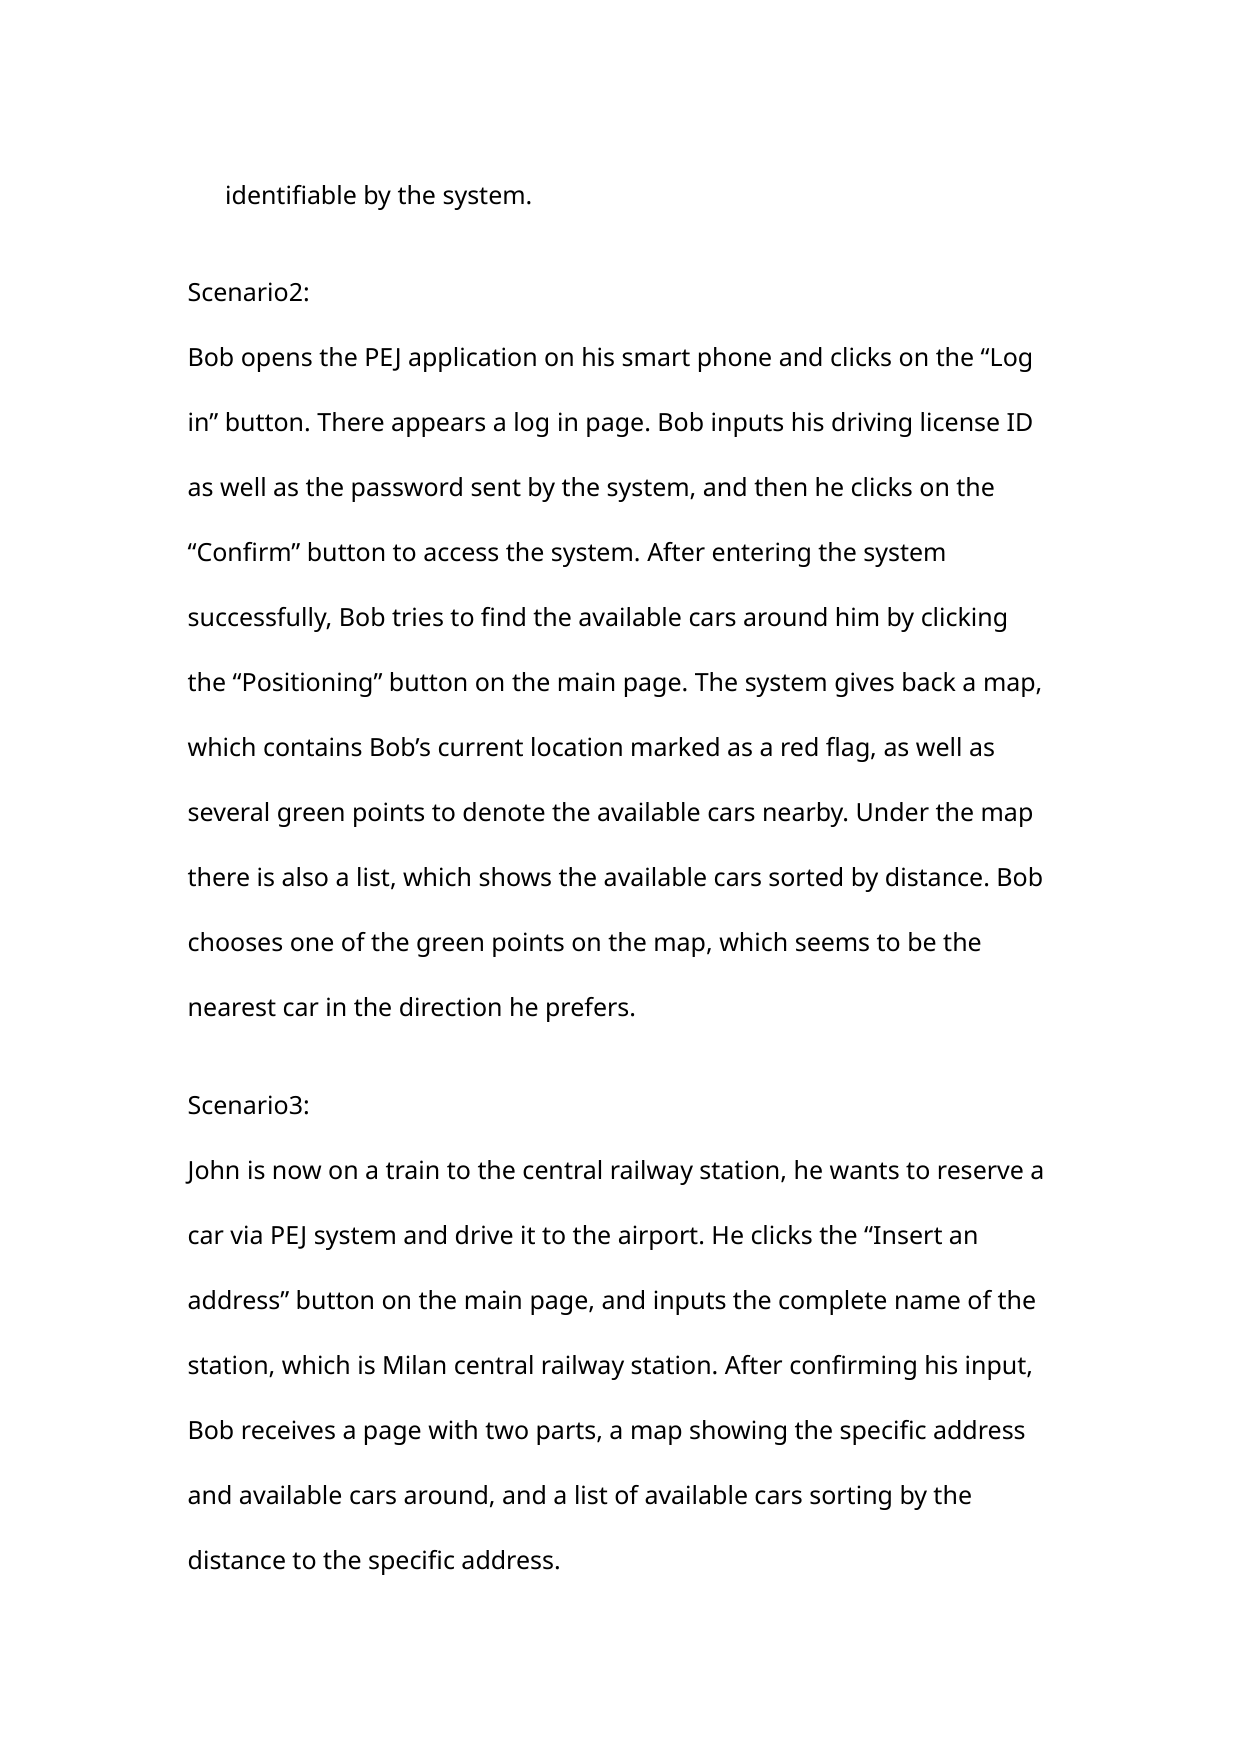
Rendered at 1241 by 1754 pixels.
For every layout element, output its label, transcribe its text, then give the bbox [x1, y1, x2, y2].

text Scenario3: [187, 1072, 1053, 1137]
text John is now on a train to the central railway station, he wants to reserve a car via PEJ system and drive it to the airport. He clicks the “Insert an address” button on the main page, and inputs the complete name of the station, which is Milan central railway station. After confirming his input, Bob receives a page with two parts, a map showing the specific address and available cars around, and a list of available cars sorting by the distance to the specific address. [187, 1137, 1053, 1592]
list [187, 162, 1053, 227]
text Bob opens the PEJ application on his smart phone and clicks on the “Log in” button. There appears a log in page. Bob inputs his driving license ID as well as the password sent by the system, and then he clicks on the “Confirm” button to access the system. After entering the system successfully, Bob tries to find the available cars around him by clicking the “Positioning” button on the main page. The system gives back a map, which contains Bob’s current location marked as a red flag, as well as several green points to denote the available cars nearby. Under the map there is also a list, which shows the available cars sorted by distance. Bob chooses one of the green points on the map, which seems to be the nearest car in the direction he prefers. [187, 324, 1053, 1039]
text Scenario2: [187, 259, 1053, 324]
